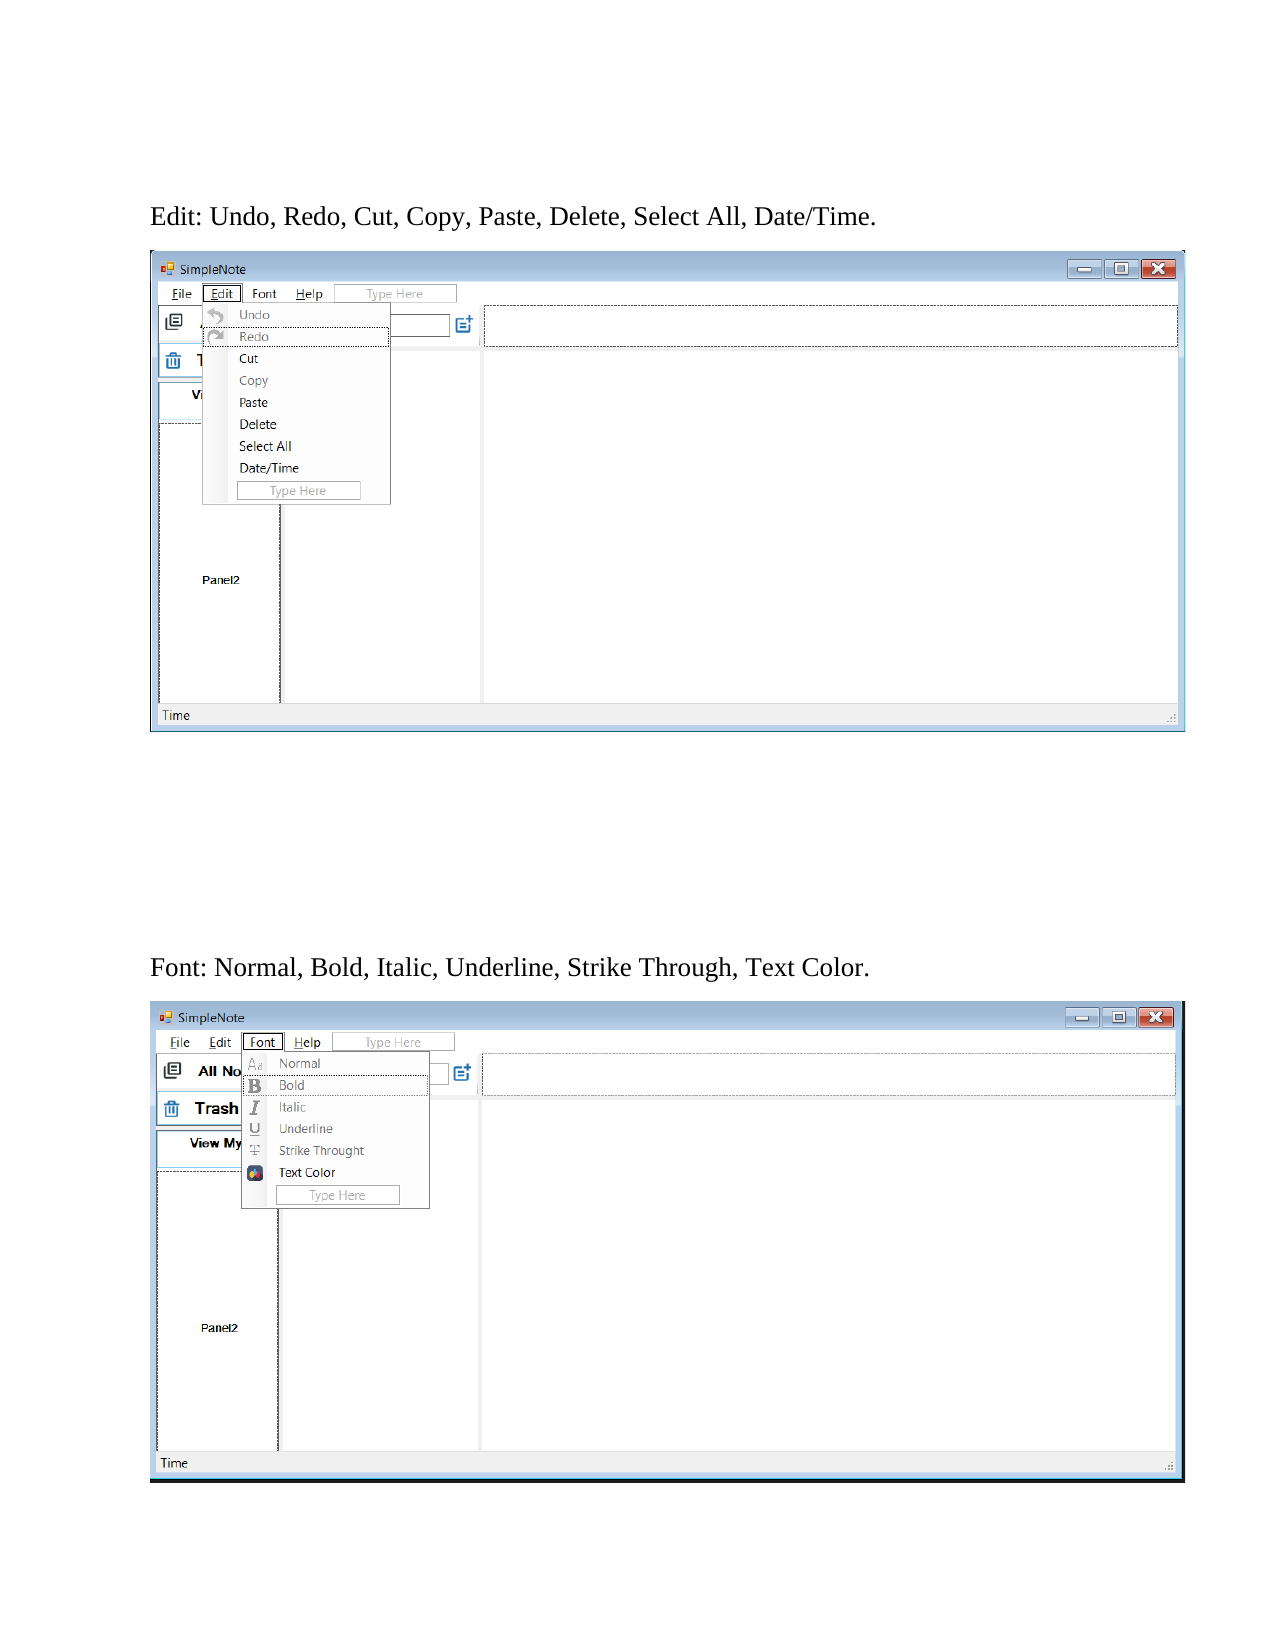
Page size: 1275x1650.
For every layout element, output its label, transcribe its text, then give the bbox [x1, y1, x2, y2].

picture [150, 1001, 1185, 1483]
picture [150, 250, 1185, 732]
text Font: Normal, Bold, Italic, Underline, Strike Through, Text Color. [150, 951, 1125, 982]
text Edit: Undo, Redo, Cut, Copy, Paste, Delete, Select All, Date/Time. [150, 200, 1125, 231]
